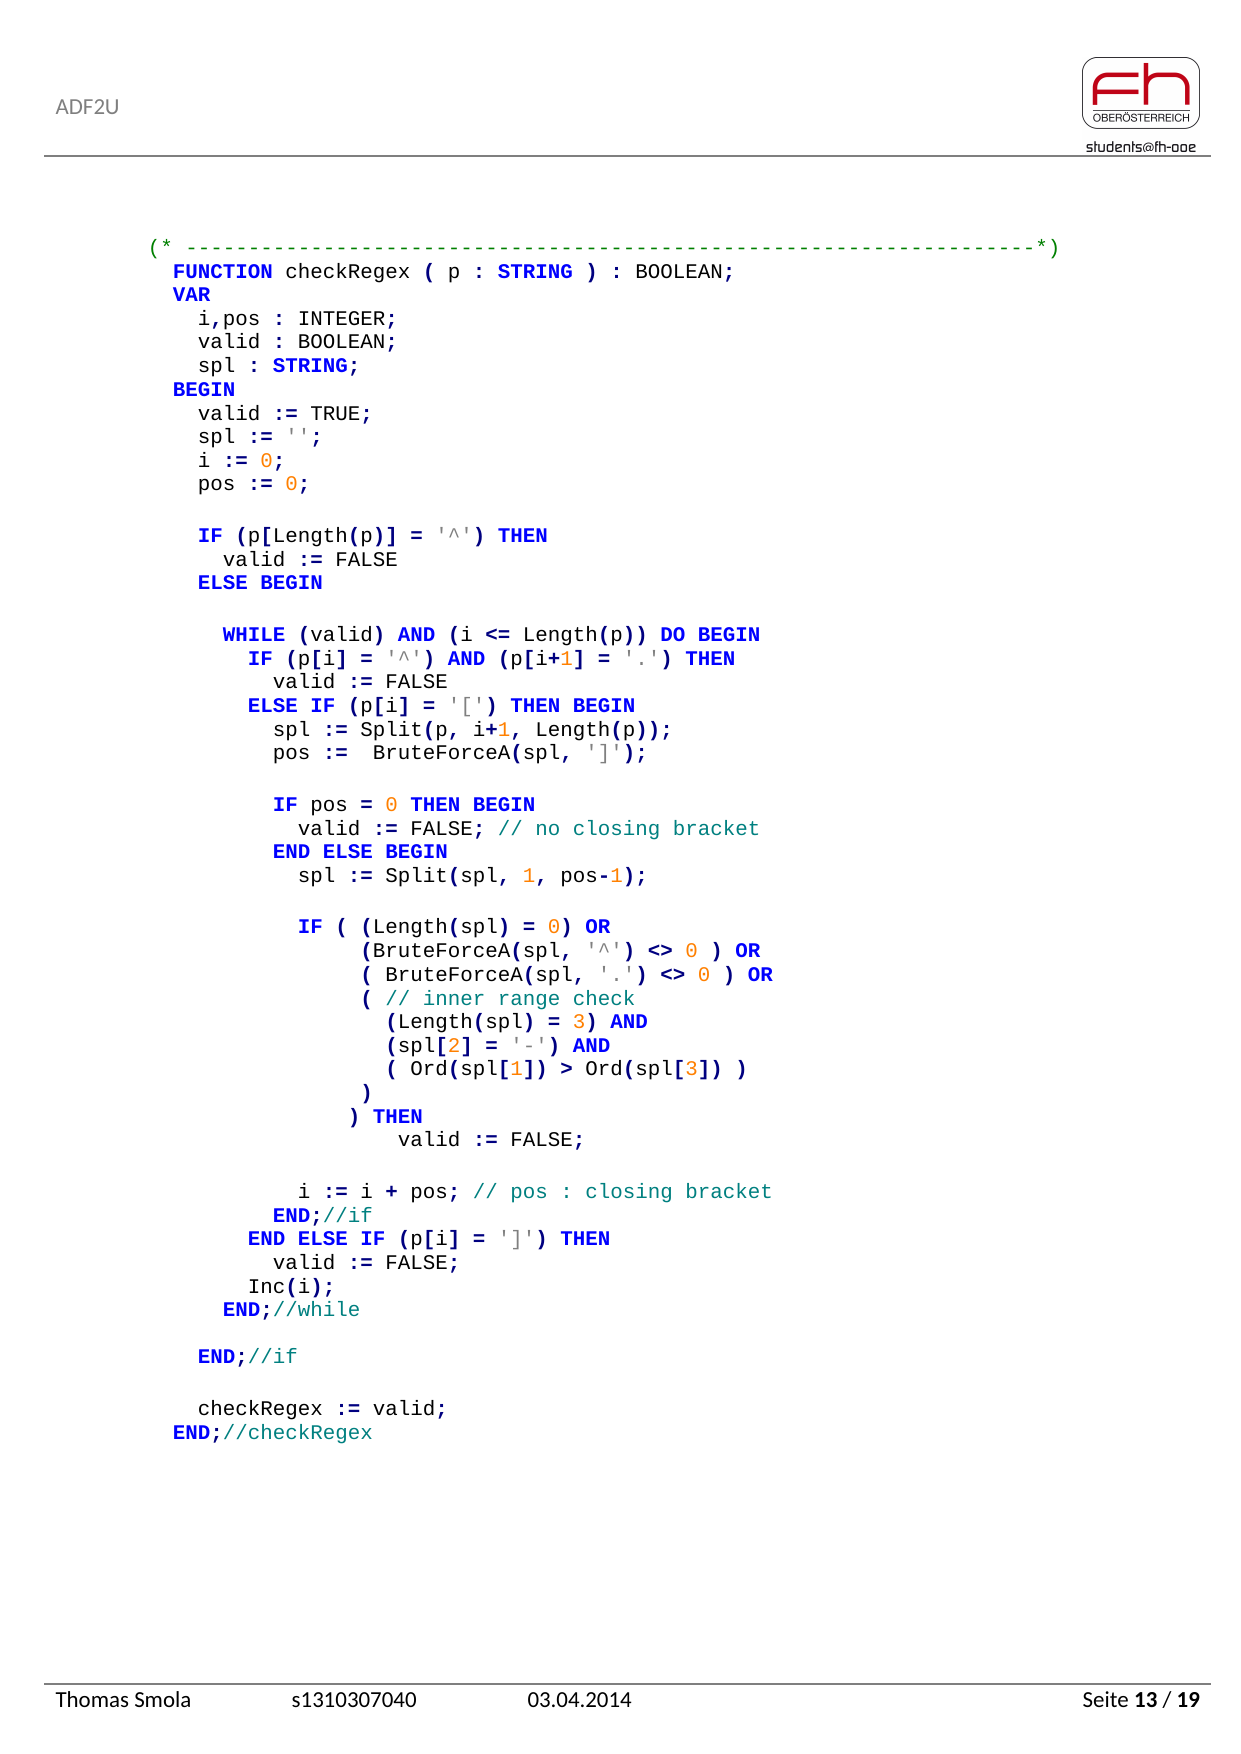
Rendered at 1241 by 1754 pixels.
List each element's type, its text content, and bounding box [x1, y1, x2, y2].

text IF pos = 0 THEN BEGIN [148, 794, 1093, 818]
text END;//checkRegex [148, 1422, 1093, 1446]
text END;//if [148, 1205, 1093, 1228]
text valid := FALSE [148, 671, 1093, 695]
text Inc(i); [148, 1276, 1093, 1299]
text BEGIN [148, 379, 1093, 402]
text ( BruteForceA(spl, '.') <> 0 ) OR [148, 964, 1093, 987]
text i := 0; [148, 450, 1093, 473]
text ELSE IF (p[i] = '[') THEN BEGIN [148, 695, 1093, 719]
text checkRegex := valid; [148, 1398, 1093, 1422]
text (* --------------------------------------------------------------------*) [148, 237, 1093, 261]
text ( Ord(spl[1]) > Ord(spl[3]) ) [148, 1058, 1093, 1082]
text ) [148, 1082, 1093, 1106]
text valid : BOOLEAN; [148, 332, 1093, 355]
text VAR [148, 284, 1093, 308]
text valid := FALSE; [148, 1129, 1093, 1153]
text i := i + pos; // pos : closing bracket [148, 1181, 1093, 1205]
text spl := Split(p, i+1, Length(p)); [148, 719, 1093, 742]
text FUNCTION checkRegex ( p : STRING ) : BOOLEAN; [148, 261, 1093, 284]
text pos := BruteForceA(spl, ']'); [148, 742, 1093, 766]
text IF (p[Length(p)] = '^') THEN [148, 525, 1093, 549]
text spl := ''; [148, 426, 1093, 450]
text ( // inner range check [148, 987, 1093, 1011]
text END ELSE IF (p[i] = ']') THEN [148, 1228, 1093, 1252]
text i,pos : INTEGER; [148, 308, 1093, 332]
text valid := TRUE; [148, 402, 1093, 426]
text valid := FALSE; // no closing bracket [148, 818, 1093, 841]
text spl : STRING; [148, 355, 1093, 379]
text valid := FALSE; [148, 1252, 1093, 1276]
text ) THEN [148, 1106, 1093, 1129]
text IF (p[i] = '^') AND (p[i+1] = '.') THEN [148, 648, 1093, 671]
text valid := FALSE [148, 549, 1093, 572]
text (BruteForceA(spl, '^') <> 0 ) OR [148, 940, 1093, 964]
text ELSE BEGIN [148, 572, 1093, 596]
text pos := 0; [148, 473, 1093, 497]
text IF ( (Length(spl) = 0) OR [148, 917, 1093, 940]
text END;//while [148, 1299, 1093, 1323]
text WHILE (valid) AND (i <= Length(p)) DO BEGIN [148, 624, 1093, 648]
picture [1082, 57, 1200, 155]
text spl := Split(spl, 1, pos-1); [148, 865, 1093, 888]
text (Length(spl) = 3) AND [148, 1011, 1093, 1035]
text END;//if [148, 1347, 1093, 1370]
text END ELSE BEGIN [148, 841, 1093, 865]
text (spl[2] = '-') AND [148, 1035, 1093, 1058]
